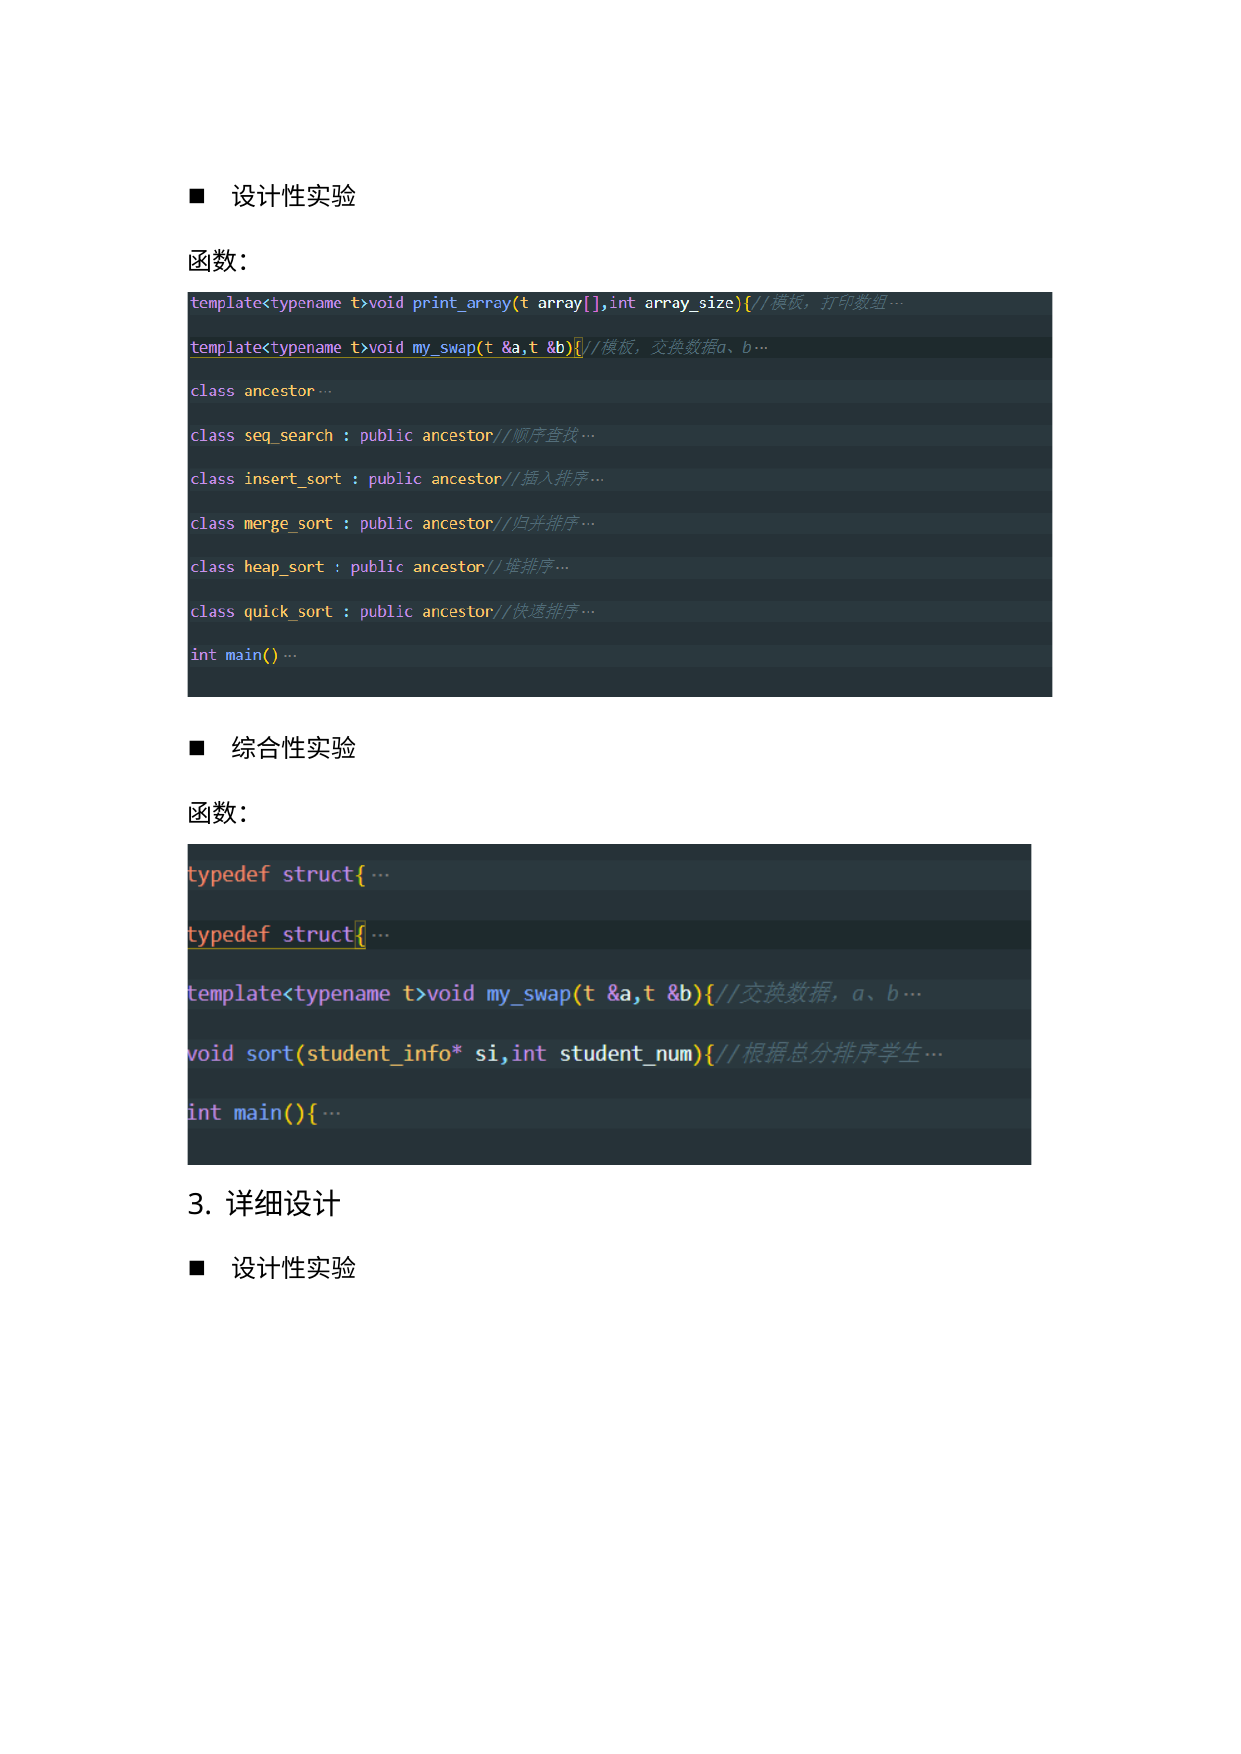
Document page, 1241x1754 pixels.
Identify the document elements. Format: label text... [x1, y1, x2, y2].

picture [187, 292, 1053, 697]
list 设计性实验 [187, 162, 1053, 227]
text 函数： [187, 779, 1053, 844]
list 设计性实验 [187, 1234, 1053, 1299]
picture [187, 844, 1032, 1165]
text 函数： [187, 227, 1053, 292]
list 综合性实验 [187, 714, 1053, 779]
list 详细设计 [187, 1169, 1053, 1234]
